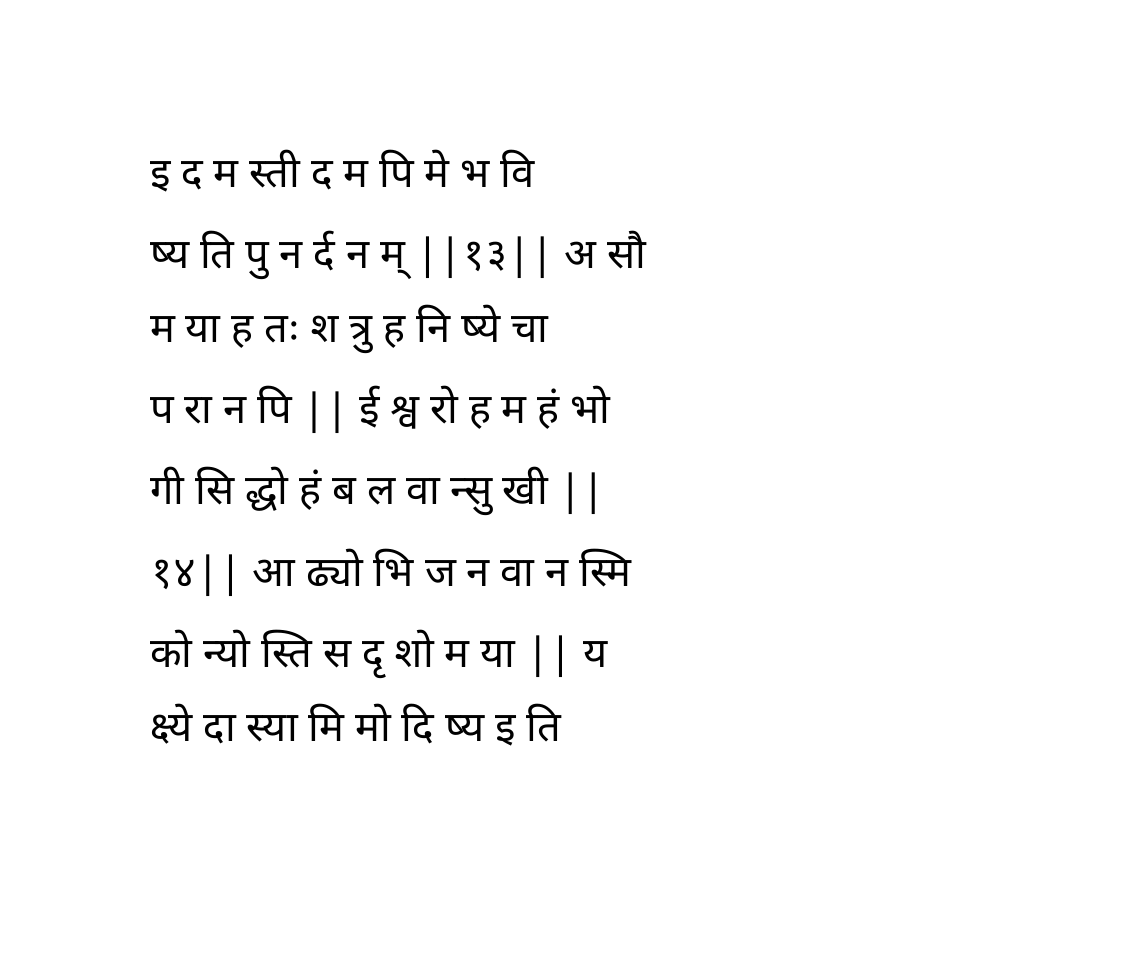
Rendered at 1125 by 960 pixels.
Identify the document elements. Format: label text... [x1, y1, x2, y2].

text इ द म स्ती द म पि मे भ वि [150, 150, 975, 204]
text म या ह तः श त्रु ह नि ष्ये चा [150, 305, 975, 359]
text को न्यो स्ति स दृ शो म या || य [150, 623, 975, 684]
text क्ष्ये दा स्या मि मो दि ष्य इ ति [150, 704, 975, 759]
text प रा न पि || ई श्व रो ह म हं भो [150, 379, 975, 441]
text ष्य ति पु न र्द न म् ||१३|| अ सौ [150, 224, 975, 285]
text १४|| आ ढ्यो भि ज न वा न स्मि [150, 542, 975, 603]
text गी सि द्धो हं ब ल वा न्सु खी || [150, 460, 975, 522]
